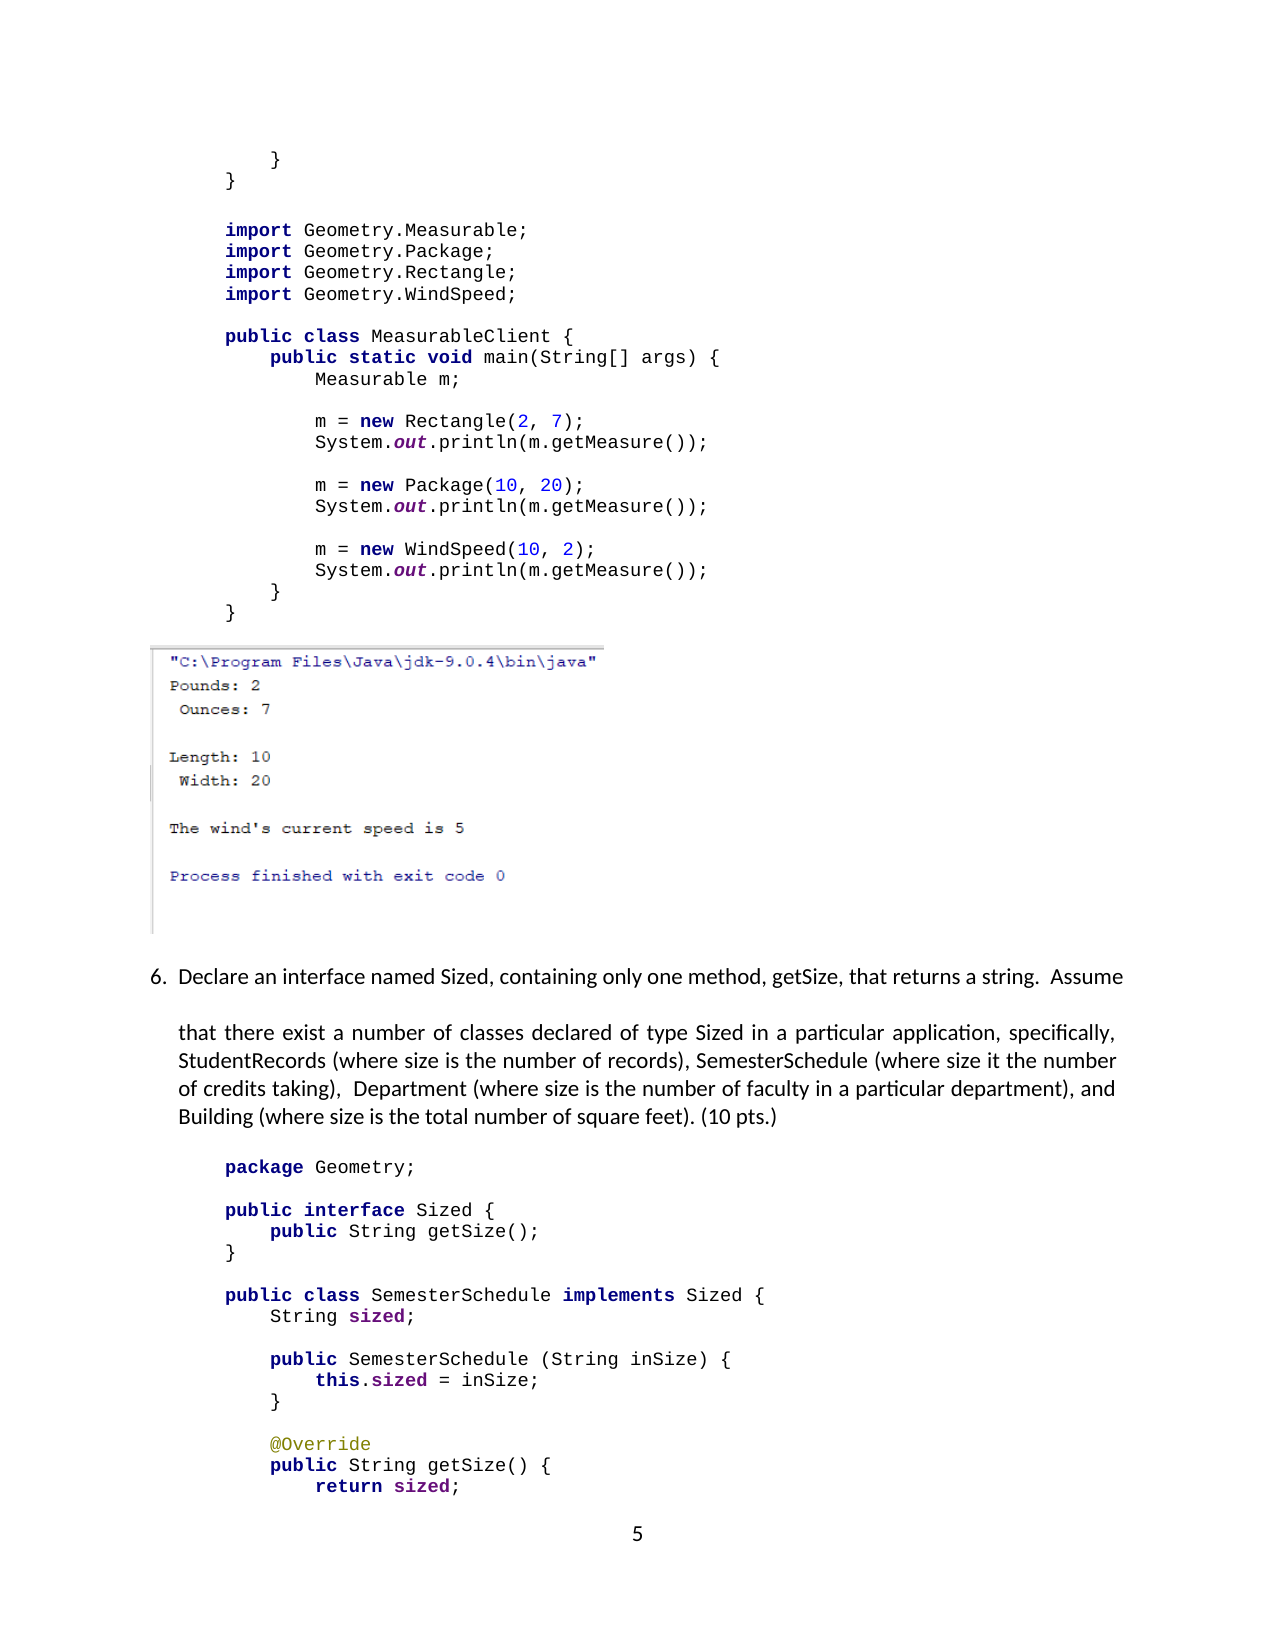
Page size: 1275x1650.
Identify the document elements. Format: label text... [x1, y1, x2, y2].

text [225, 1286, 1125, 1498]
text import Geometry.Measurable; import Geometry.Package; import Geometry.Rectangle; import Geometry.WindSpeed; public class MeasurableClient { public static void main(String[] args) { Measurable m; m = new Rectangle(2, 7); System.out.println(m.getMeasure()); m = new Package(10, 20); System.out.println(m.getMeasure()); m = new WindSpeed(10, 2); System.out.println(m.getMeasure()); } } [225, 221, 1125, 624]
text package Geometry; public interface Sized { public String getSize(); } [225, 1158, 1125, 1264]
text 6. Declare an interface named Sized, containing only one method, getSize, that returns a string. Assume that there exist a number of classes declared of type Sized in a particular application, specifically, StudentRecords (where size is the number of records), SemesterSchedule (where size it the number of credits taking), Department (where size is the number of faculty in a particular department), and Building (where size is the total number of square feet). (10 pts.) [150, 962, 1125, 1130]
picture [150, 645, 604, 934]
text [225, 150, 1125, 192]
